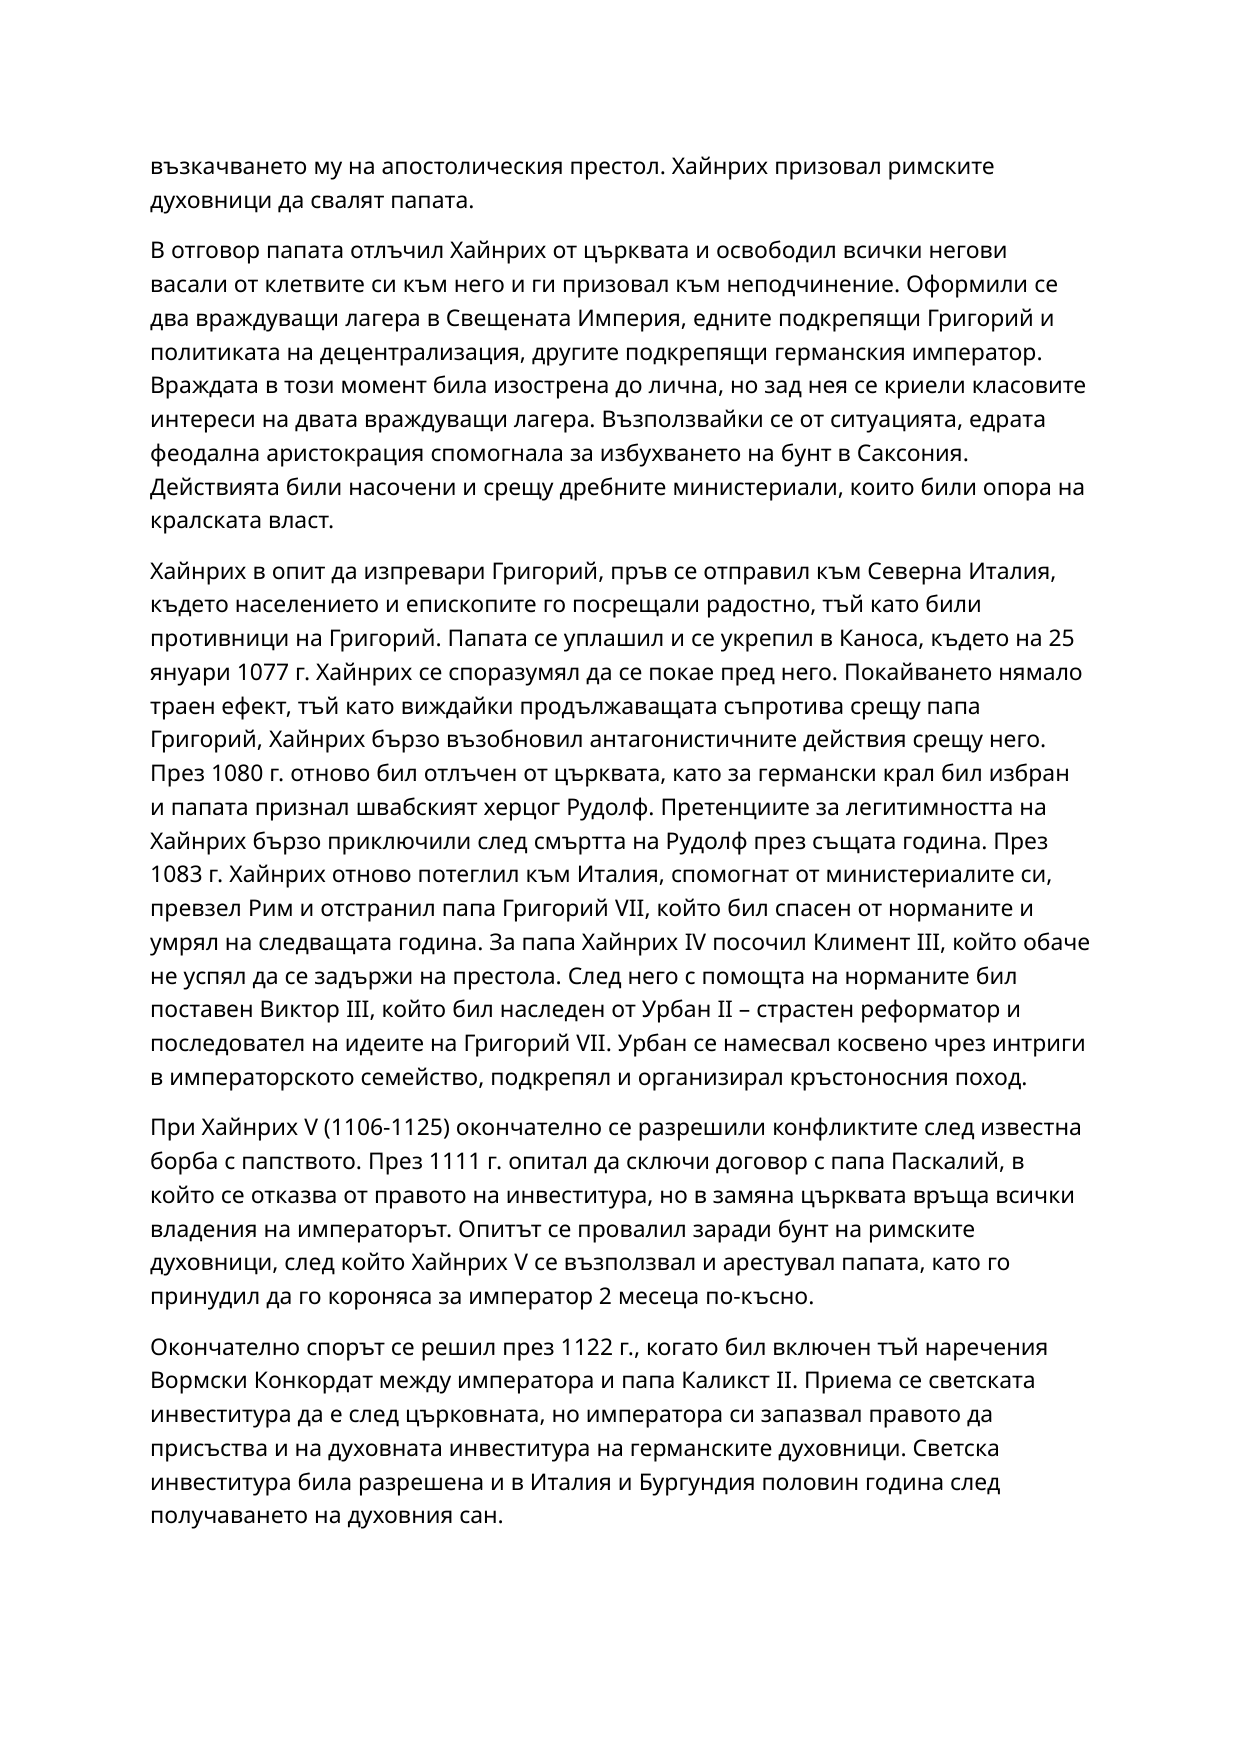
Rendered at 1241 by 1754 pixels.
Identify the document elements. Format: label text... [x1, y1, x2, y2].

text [150, 150, 1090, 215]
text Окончателно спорът се решил през 1122 г., когато бил включен тъй наречения Вормски Конкордат между императора и папа Каликст II. Приема се светската инвеститура да е след църковната, но императора си запазвал правото да присъства и на духовната инвеститура на германските духовници. Светска инвеститура била разрешена и в Италия и Бургундия половин година след получаването на духовния сан. [150, 1330, 1090, 1530]
text При Хайнрих V (1106-1125) окончателно се разрешили конфликтите след известна борба с папството. През 1111 г. опитал да сключи договор с папа Паскалий, в който се отказва от правото на инвеститура, но в замяна църквата връща всички владения на императорът. Опитът се провалил заради бунт на римските духовници, след който Хайнрих V се възползвал и арестувал папата, като го принудил да го короняса за император 2 месеца по-късно. [150, 1111, 1090, 1311]
text Хайнрих в опит да изпревари Григорий, пръв се отправил към Северна Италия, където населението и епископите го посрещали радостно, тъй като били противници на Григорий. Папата се уплашил и се укрепил в Каноса, където на 25 януари 1077 г. Хайнрих се споразумял да се покае пред него. Покайването нямало траен ефект, тъй като виждайки продължаващата съпротива срещу папа Григорий, Хайнрих бързо възобновил антагонистичните действия срещу него. През 1080 г. отново бил отлъчен от църквата, като за германски крал бил избран и папата признал швабският херцог Рудолф. Претенциите за легитимността на Хайнрих бързо приключили след смъртта на Рудолф през същата година. През 1083 г. Хайнрих отново потеглил към Италия, спомогнат от министериалите си, превзел Рим и отстранил папа Григорий VII, който бил спасен от норманите и умрял на следващата година. За папа Хайнрих IV посочил Климент III, който обаче не успял да се задържи на престола. След него с помощта на норманите бил поставен Виктор III, който бил наследен от Урбан II – страстен реформатор и последовател на идеите на Григорий VII. Урбан се намесвал косвено чрез интриги в императорското семейство, подкрепял и организирал кръстоносния поход. [150, 554, 1090, 1092]
text В отговор папата отлъчил Хайнрих от църквата и освободил всички негови васали от клетвите си към него и ги призовал към неподчинение. Оформили се два враждуващи лагера в Свещената Империя, едните подкрепящи Григорий и политиката на децентрализация, другите подкрепящи германския император. Враждата в този момент била изострена до лична, но зад нея се криели класовите интереси на двата враждуващи лагера. Възползвайки се от ситуацията, едрата феодална аристокрация спомогнала за избухването на бунт в Саксония. Действията били насочени и срещу дребните министериали, които били опора на кралската власт. [150, 234, 1090, 535]
